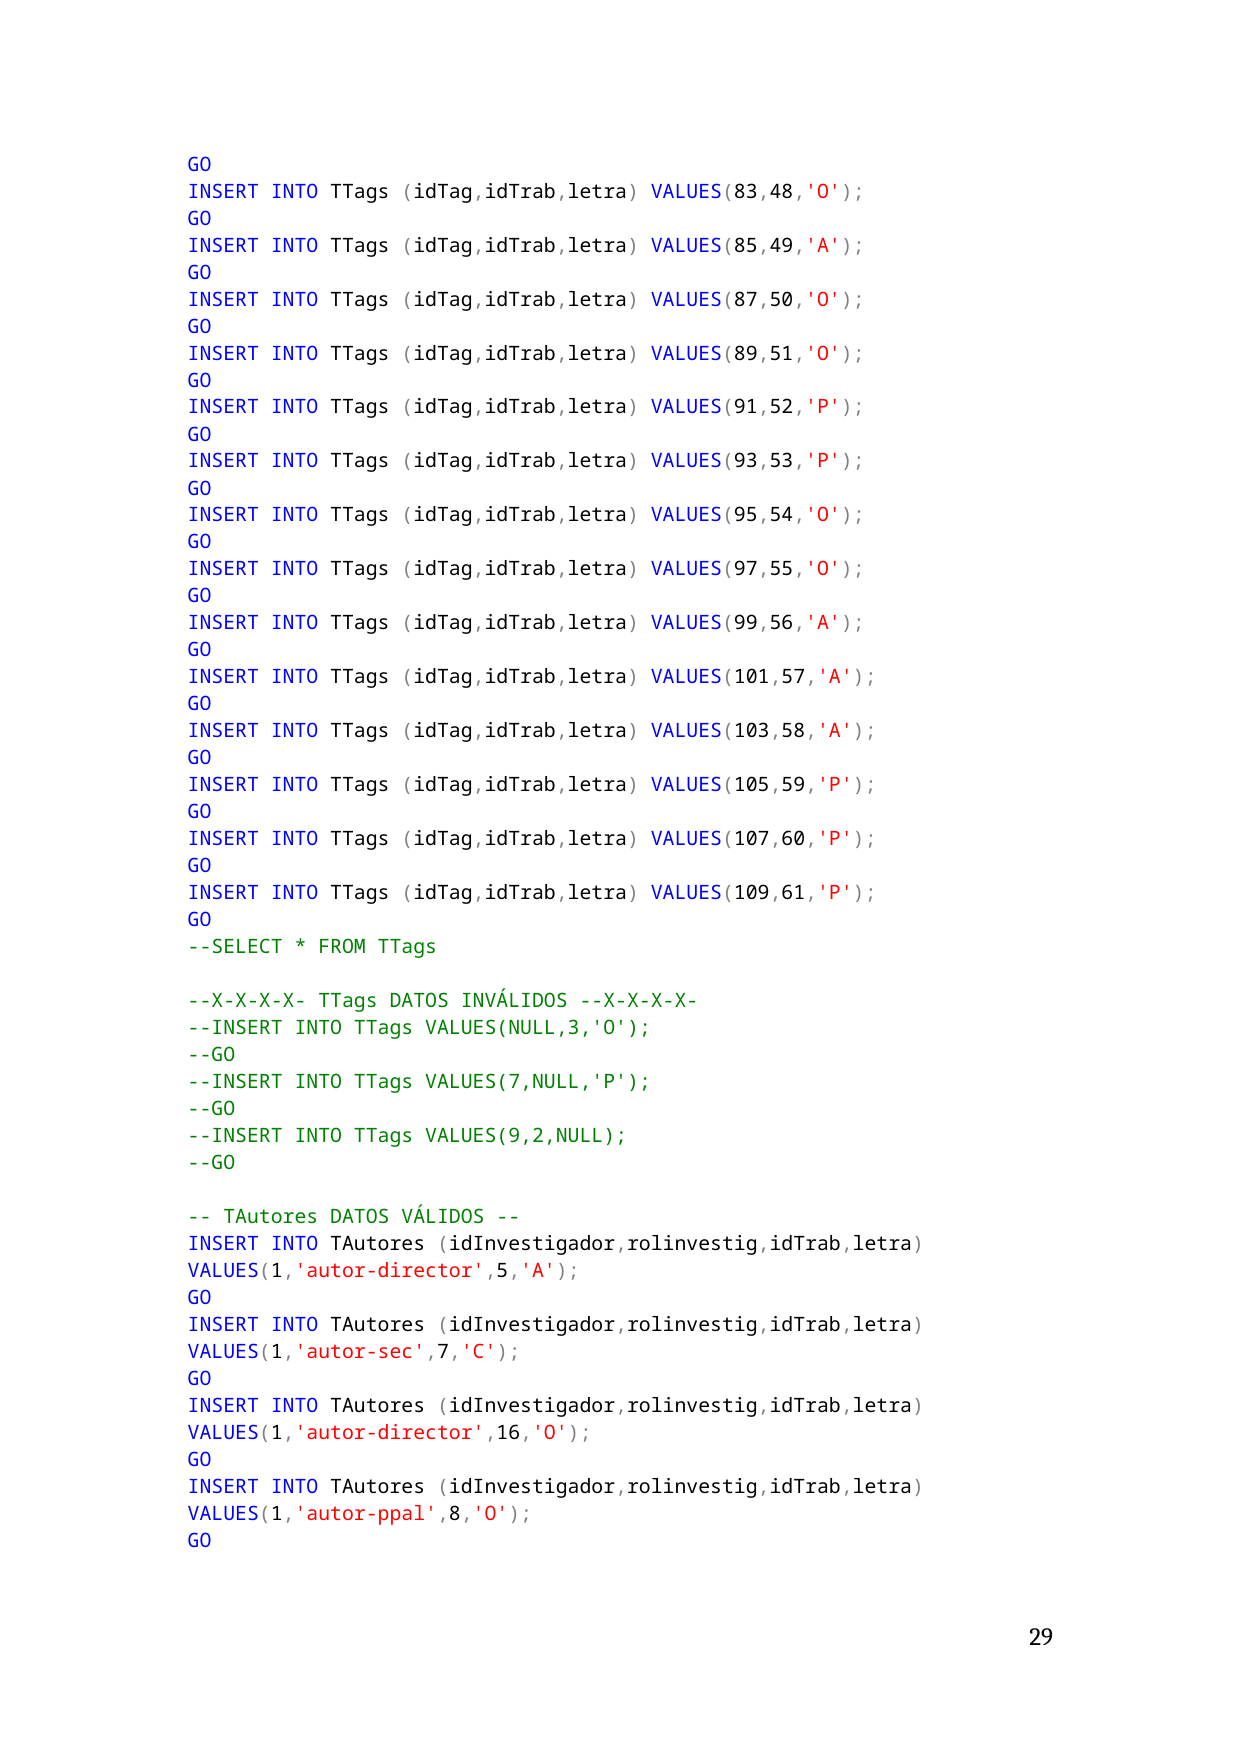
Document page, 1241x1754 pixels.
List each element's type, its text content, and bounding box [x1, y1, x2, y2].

text GO [187, 797, 1053, 824]
text GO [187, 1283, 1053, 1310]
text INSERT INTO TTags (idTag,idTrab,letra) VALUES(89,51,'O'); [187, 339, 1053, 366]
text INSERT INTO TTags (idTag,idTrab,letra) VALUES(95,54,'O'); [187, 501, 1053, 528]
text INSERT INTO TAutores (idInvestigador,rolinvestig,idTrab,letra) VALUES(1,'autor-director',16,'O'); [187, 1391, 1053, 1445]
text GO [187, 743, 1053, 771]
text INSERT INTO TTags (idTag,idTrab,letra) VALUES(91,52,'P'); [187, 393, 1053, 420]
text INSERT INTO TTags (idTag,idTrab,letra) VALUES(99,56,'A'); [187, 609, 1053, 636]
text --INSERT INTO TTags VALUES(NULL,3,'O'); [187, 1013, 1053, 1040]
text GO [187, 474, 1053, 501]
text INSERT INTO TTags (idTag,idTrab,letra) VALUES(109,61,'P'); [187, 878, 1053, 905]
text INSERT INTO TTags (idTag,idTrab,letra) VALUES(103,58,'A'); [187, 717, 1053, 743]
text INSERT INTO TAutores (idInvestigador,rolinvestig,idTrab,letra) VALUES(1,'autor-sec',7,'C'); [187, 1310, 1053, 1364]
text GO [187, 851, 1053, 878]
text --GO [187, 1040, 1053, 1067]
text --X-X-X-X- TTags DATOS INVÁLIDOS --X-X-X-X- [187, 986, 1053, 1013]
text GO [187, 636, 1053, 663]
text --INSERT INTO TTags VALUES(9,2,NULL); [187, 1121, 1053, 1148]
text INSERT INTO TTags (idTag,idTrab,letra) VALUES(85,49,'A'); [187, 231, 1053, 258]
text GO [187, 1526, 1053, 1553]
text INSERT INTO TTags (idTag,idTrab,letra) VALUES(107,60,'P'); [187, 824, 1053, 851]
text GO [187, 204, 1053, 231]
text GO [187, 366, 1053, 393]
text GO [187, 582, 1053, 609]
text GO [187, 150, 1053, 177]
text INSERT INTO TTags (idTag,idTrab,letra) VALUES(83,48,'O'); [187, 177, 1053, 204]
text --INSERT INTO TTags VALUES(7,NULL,'P'); [187, 1067, 1053, 1094]
text GO [187, 689, 1053, 717]
text GO [187, 905, 1053, 932]
text GO [187, 1364, 1053, 1391]
text INSERT INTO TTags (idTag,idTrab,letra) VALUES(87,50,'O'); [187, 285, 1053, 312]
text -- TAutores DATOS VÁLIDOS -- [187, 1202, 1053, 1229]
text INSERT INTO TTags (idTag,idTrab,letra) VALUES(97,55,'O'); [187, 555, 1053, 582]
text INSERT INTO TTags (idTag,idTrab,letra) VALUES(105,59,'P'); [187, 771, 1053, 797]
text --GO [187, 1094, 1053, 1121]
text GO [187, 420, 1053, 447]
text INSERT INTO TAutores (idInvestigador,rolinvestig,idTrab,letra) VALUES(1,'autor-ppal',8,'O'); [187, 1472, 1053, 1526]
text --SELECT * FROM TTags [187, 932, 1053, 959]
text INSERT INTO TAutores (idInvestigador,rolinvestig,idTrab,letra) VALUES(1,'autor-director',5,'A'); [187, 1229, 1053, 1283]
text INSERT INTO TTags (idTag,idTrab,letra) VALUES(93,53,'P'); [187, 447, 1053, 474]
text GO [187, 528, 1053, 555]
text GO [187, 312, 1053, 339]
text --GO [187, 1148, 1053, 1175]
text INSERT INTO TTags (idTag,idTrab,letra) VALUES(101,57,'A'); [187, 663, 1053, 689]
text GO [187, 1445, 1053, 1472]
text GO [187, 258, 1053, 285]
